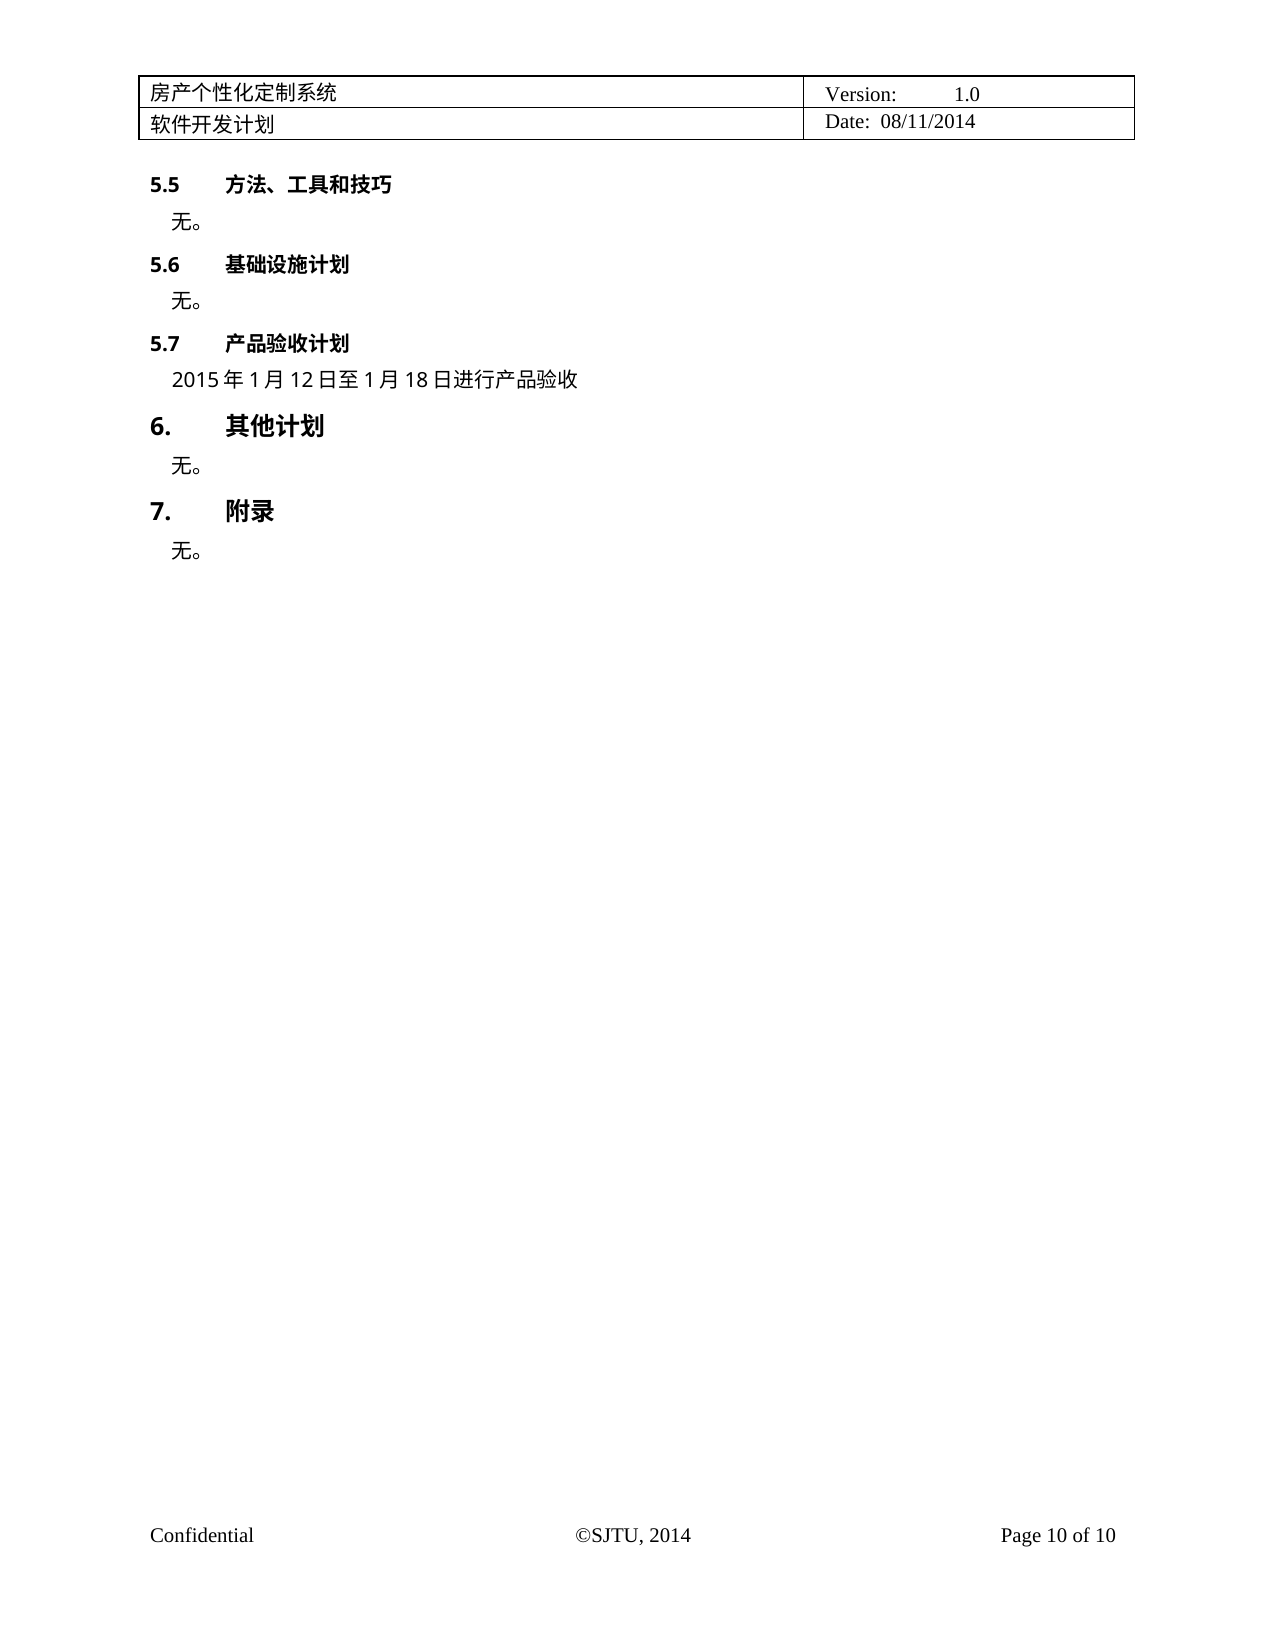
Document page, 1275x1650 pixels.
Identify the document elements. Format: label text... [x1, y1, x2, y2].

subtitle 其他计划 [150, 406, 1125, 443]
text 2015年1月12日至1月18日进行产品验收 [150, 364, 1125, 394]
text 无。 [150, 284, 1125, 314]
text 无。 [150, 449, 1125, 479]
text 无。 [150, 205, 1125, 235]
subtitle 产品验收计划 [150, 327, 1125, 357]
text 无。 [150, 534, 1125, 564]
subtitle 附录 [150, 492, 1125, 528]
subtitle 方法、工具和技巧 [150, 168, 1125, 199]
subtitle 基础设施计划 [150, 248, 1125, 278]
